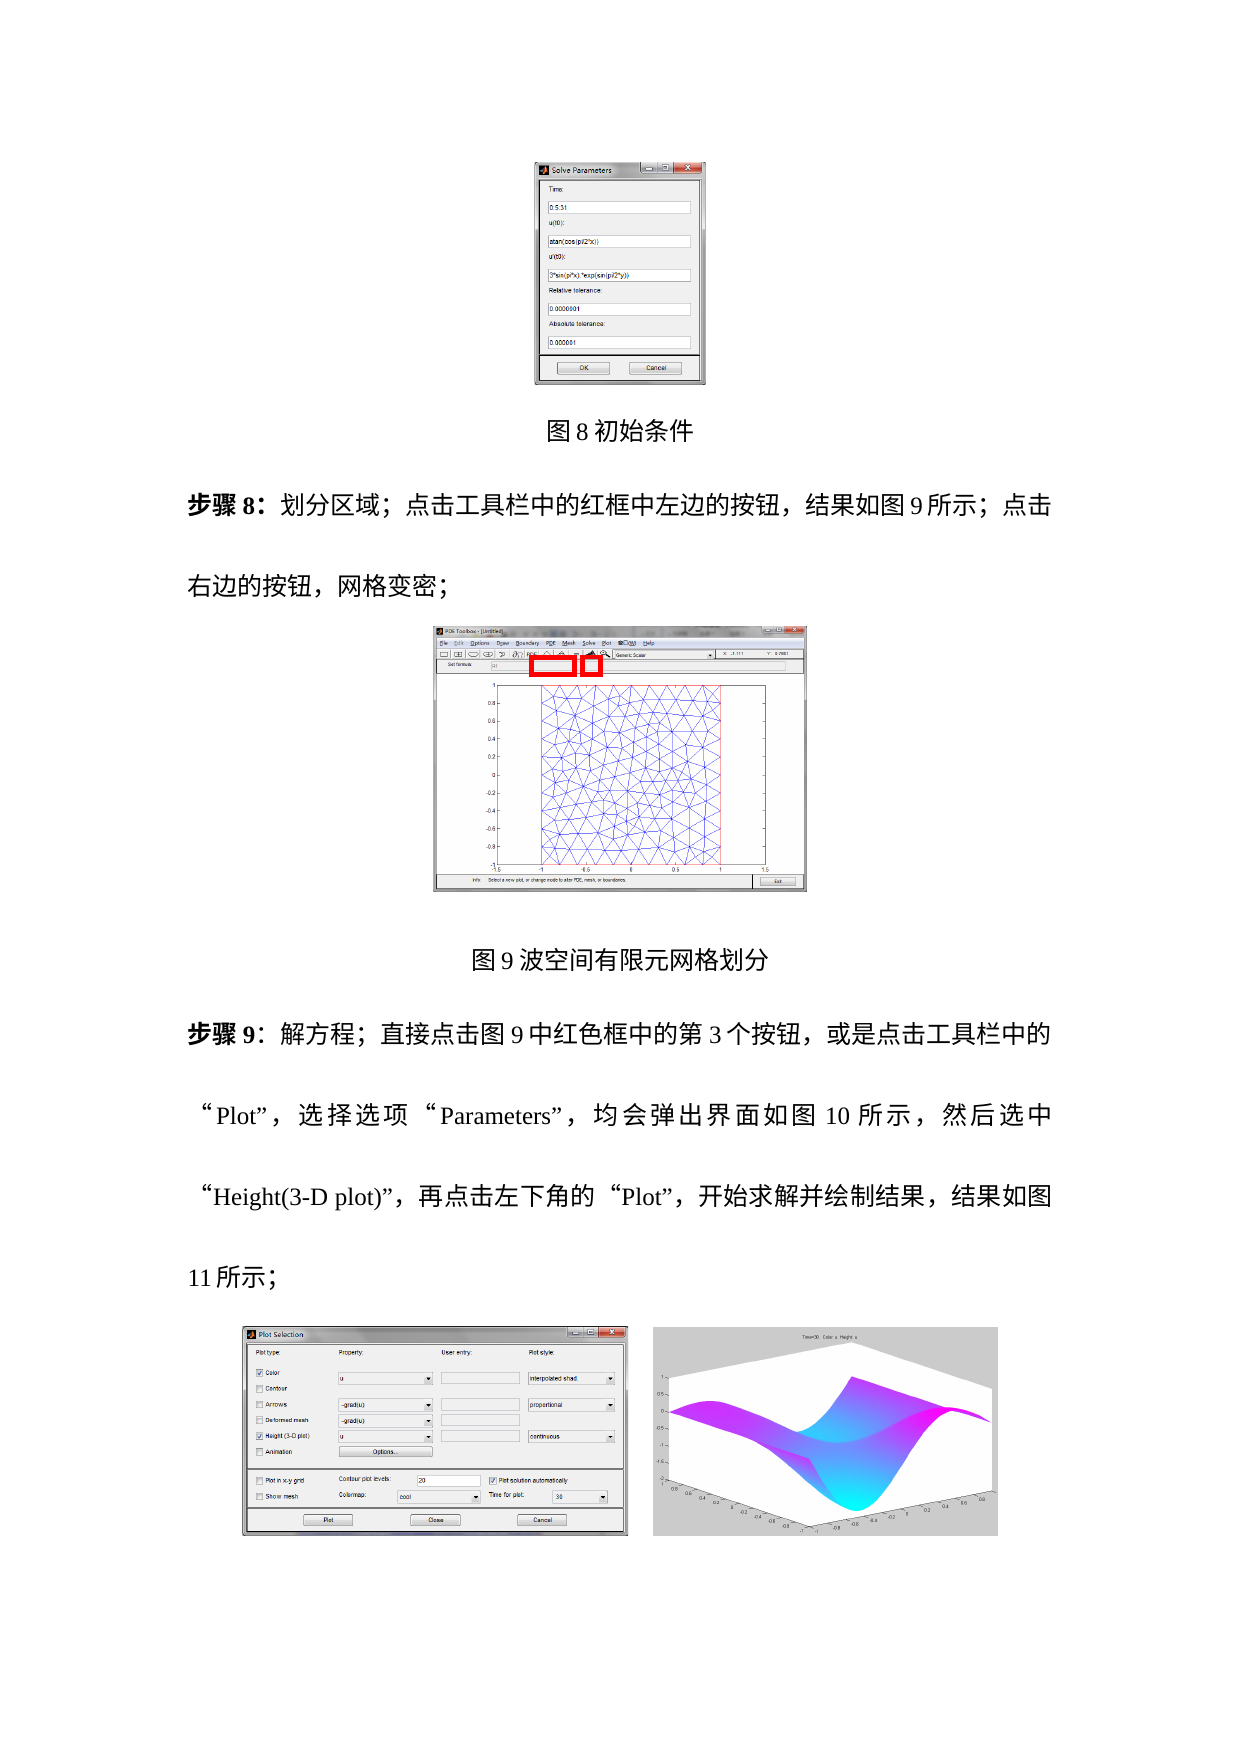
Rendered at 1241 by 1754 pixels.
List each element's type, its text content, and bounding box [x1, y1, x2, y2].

text 步骤8：划分区域；点击工具栏中的红框中左边的按钮，结果如图9所示；点击右边的按钮，网格变密； [187, 471, 1053, 617]
picture [242, 1326, 629, 1536]
picture [433, 626, 807, 892]
text 图8 初始条件 [187, 397, 1053, 462]
text 图9 波空间有限元网格划分 [187, 926, 1053, 991]
text 步骤9：解方程；直接点击图9中红色框中的第3个按钮，或是点击工具栏中的 “Plot”，选择选项“Parameters”，均会弹出界面如图10所示，然后选中“Height(3-D plot)”，再点击左下角的“Plot”，开始求解并绘制结果，结果如图11所示； [187, 1000, 1053, 1308]
picture [534, 162, 706, 385]
picture [653, 1327, 998, 1536]
